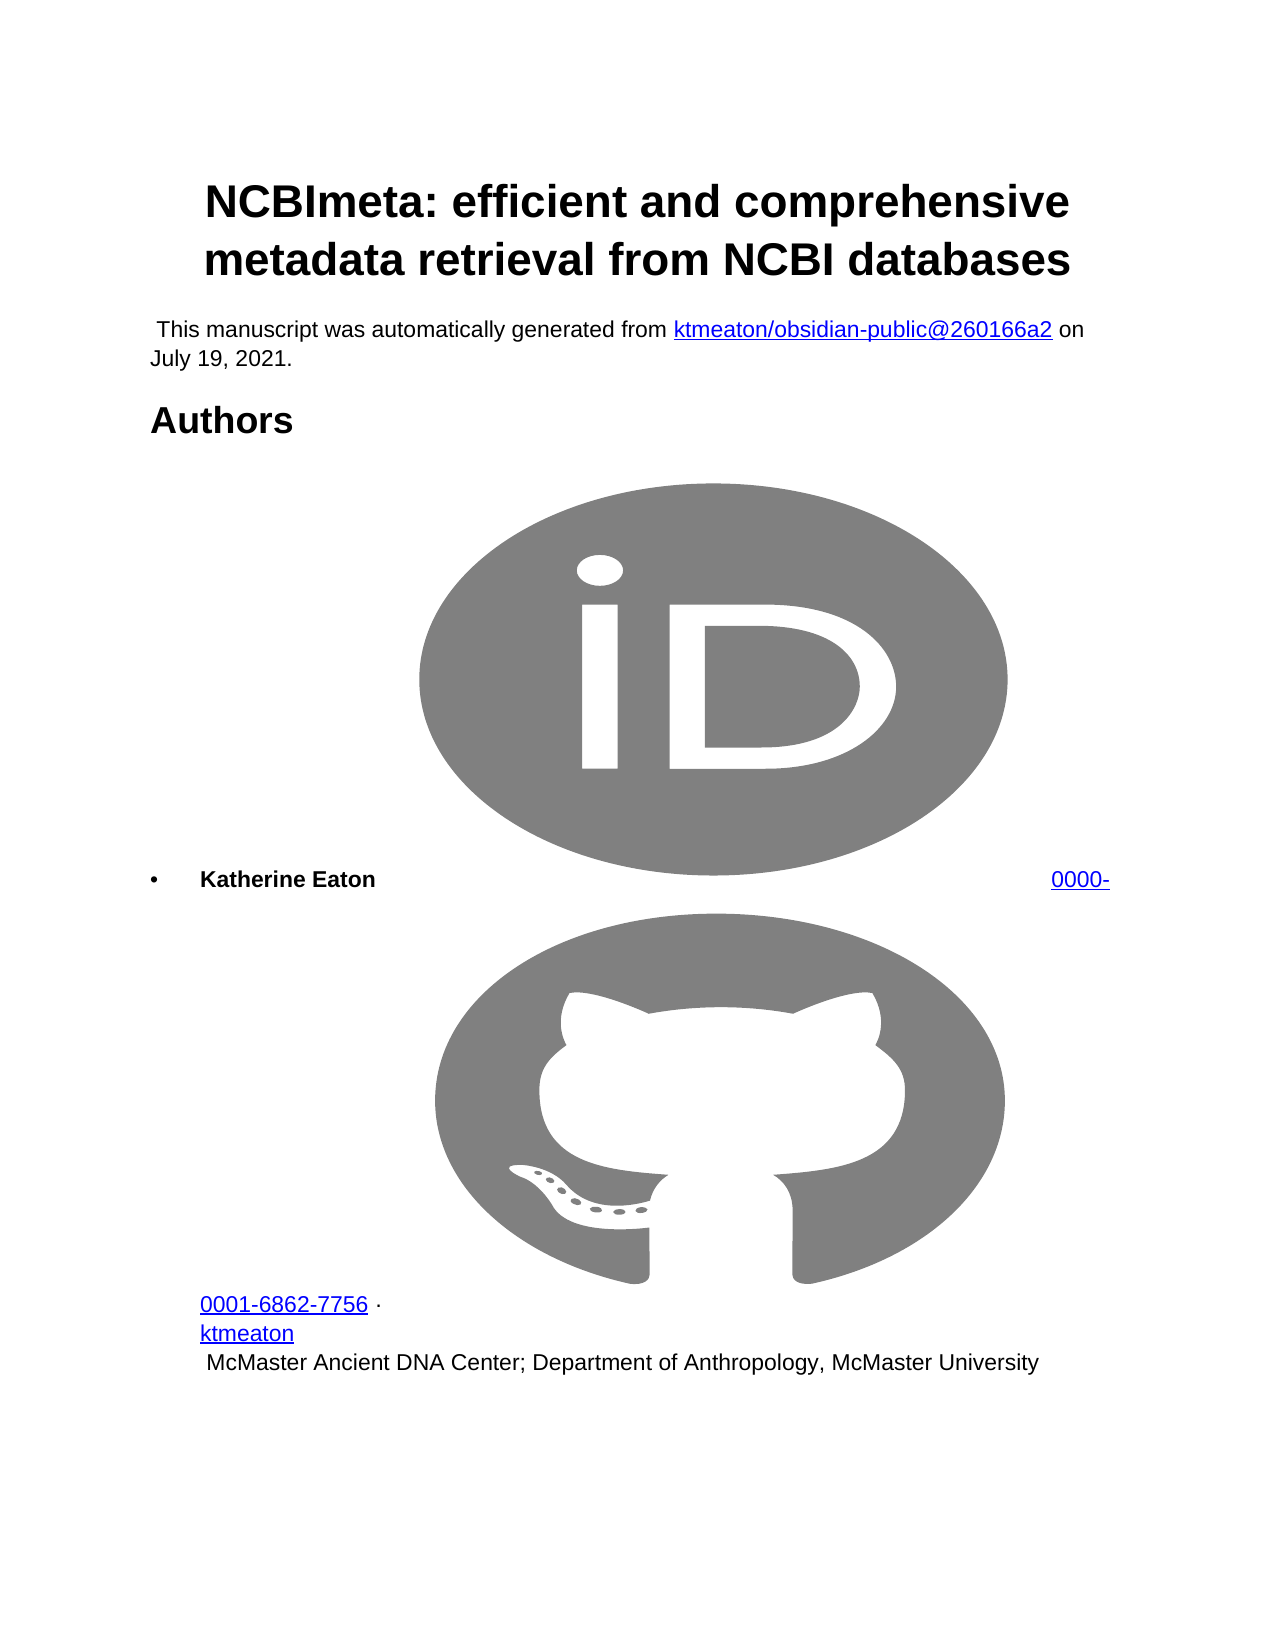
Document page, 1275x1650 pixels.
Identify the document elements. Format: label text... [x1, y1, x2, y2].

subtitle Authors [150, 399, 1125, 442]
title NCBImeta: efficient and comprehensive metadata retrieval from NCBI databases [150, 175, 1125, 286]
list Katherine Eaton 0000-0001-6862-7756 · ktmeaton McMaster Ancient DNA Center; Department of Anthropology, McMaster University [150, 471, 1125, 1375]
text This manuscript was automatically generated from ktmeaton/obsidian-public@260166a2 on July 19, 2021. [150, 316, 1125, 371]
